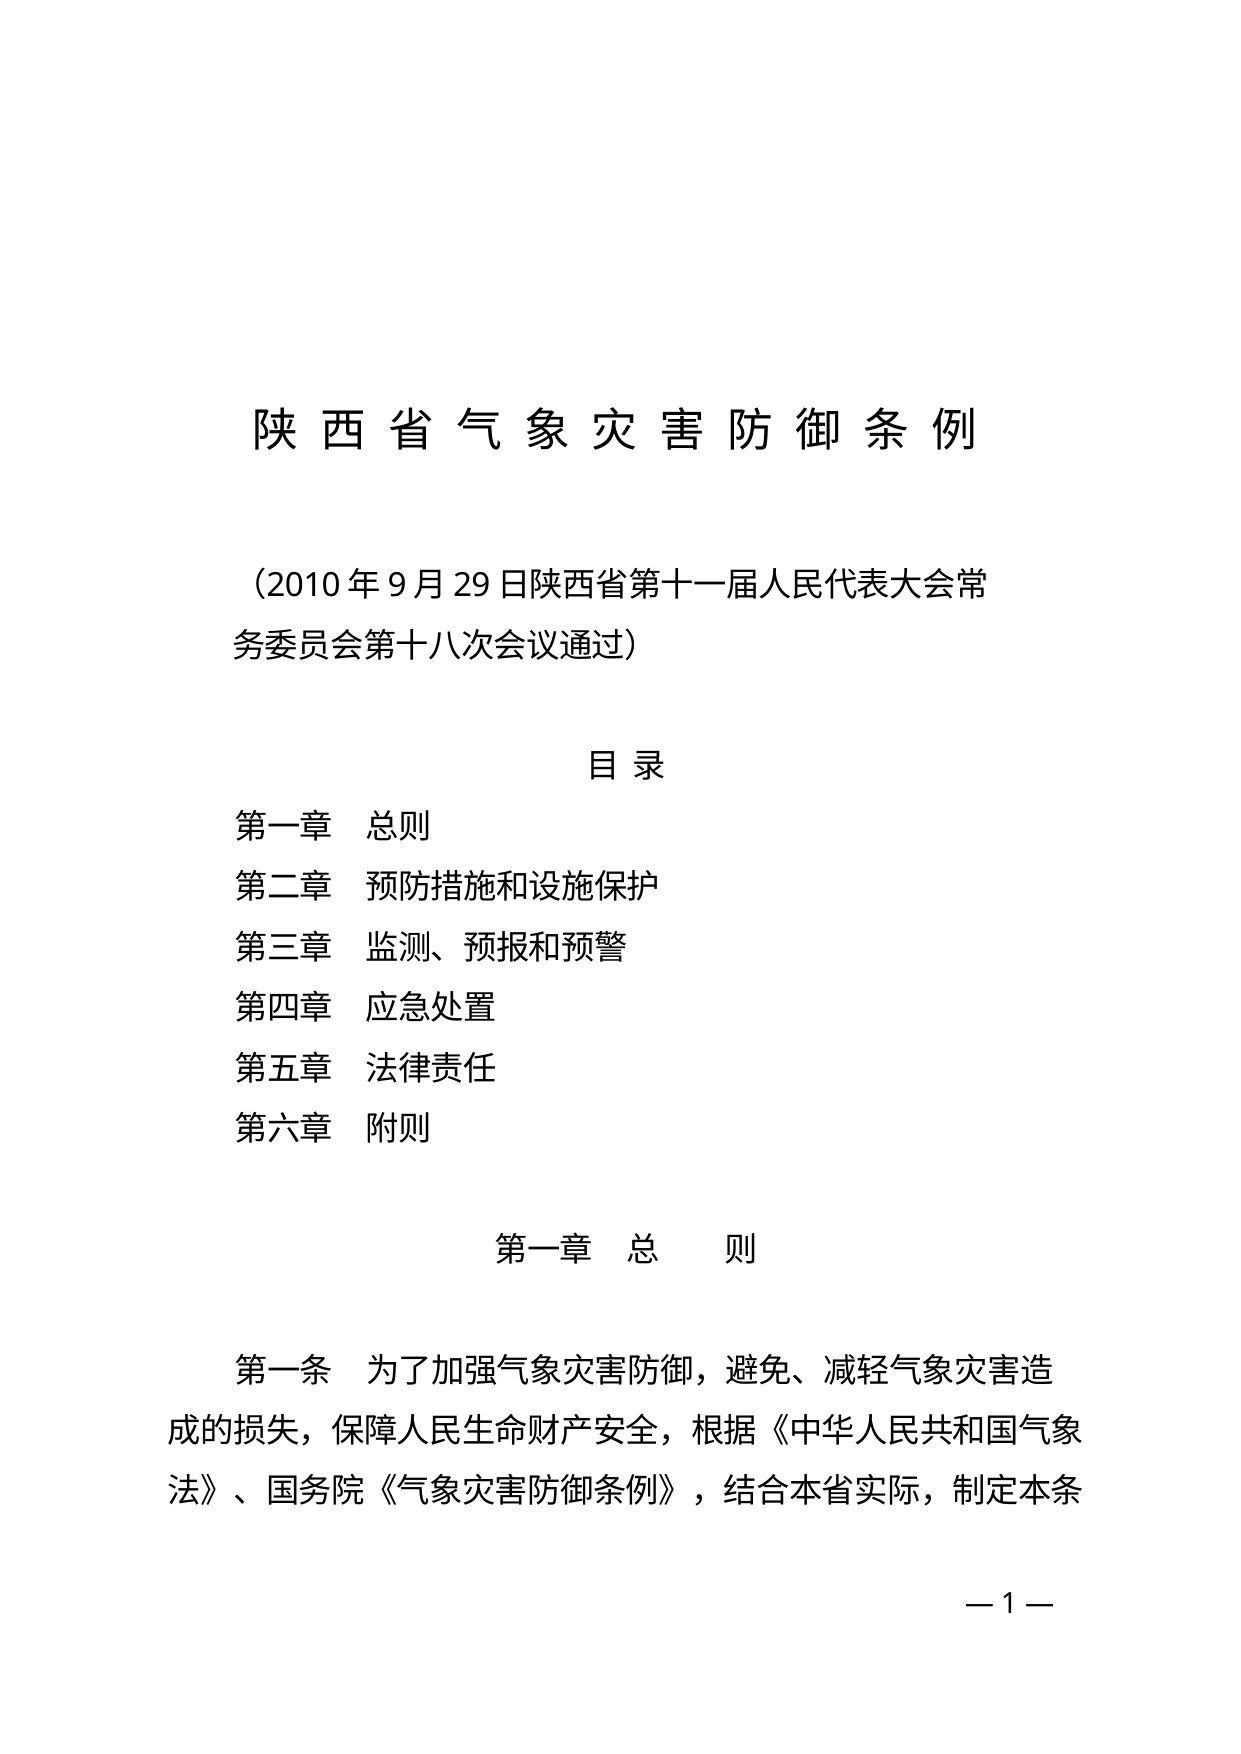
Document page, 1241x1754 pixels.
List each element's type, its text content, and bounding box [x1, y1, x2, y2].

text （2010年9月29日陕西省第十一届人民代表大会常务委员会第十八次会议通过） [232, 548, 1013, 669]
text 第三章 监测、预报和预警 [168, 911, 1084, 971]
text 第一章 总则 [168, 790, 1084, 850]
text 第四章 应急处置 [168, 971, 1084, 1032]
text 目 录 [168, 729, 1084, 790]
text 第五章 法律责任 [168, 1032, 1084, 1092]
text 第二章 预防措施和设施保护 [168, 850, 1084, 911]
text 第六章 附则 [168, 1092, 1084, 1152]
list 总 则 [168, 1213, 1084, 1273]
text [168, 1334, 1084, 1515]
subtitle 陕西省气象灾害防御条例 [168, 365, 1084, 488]
